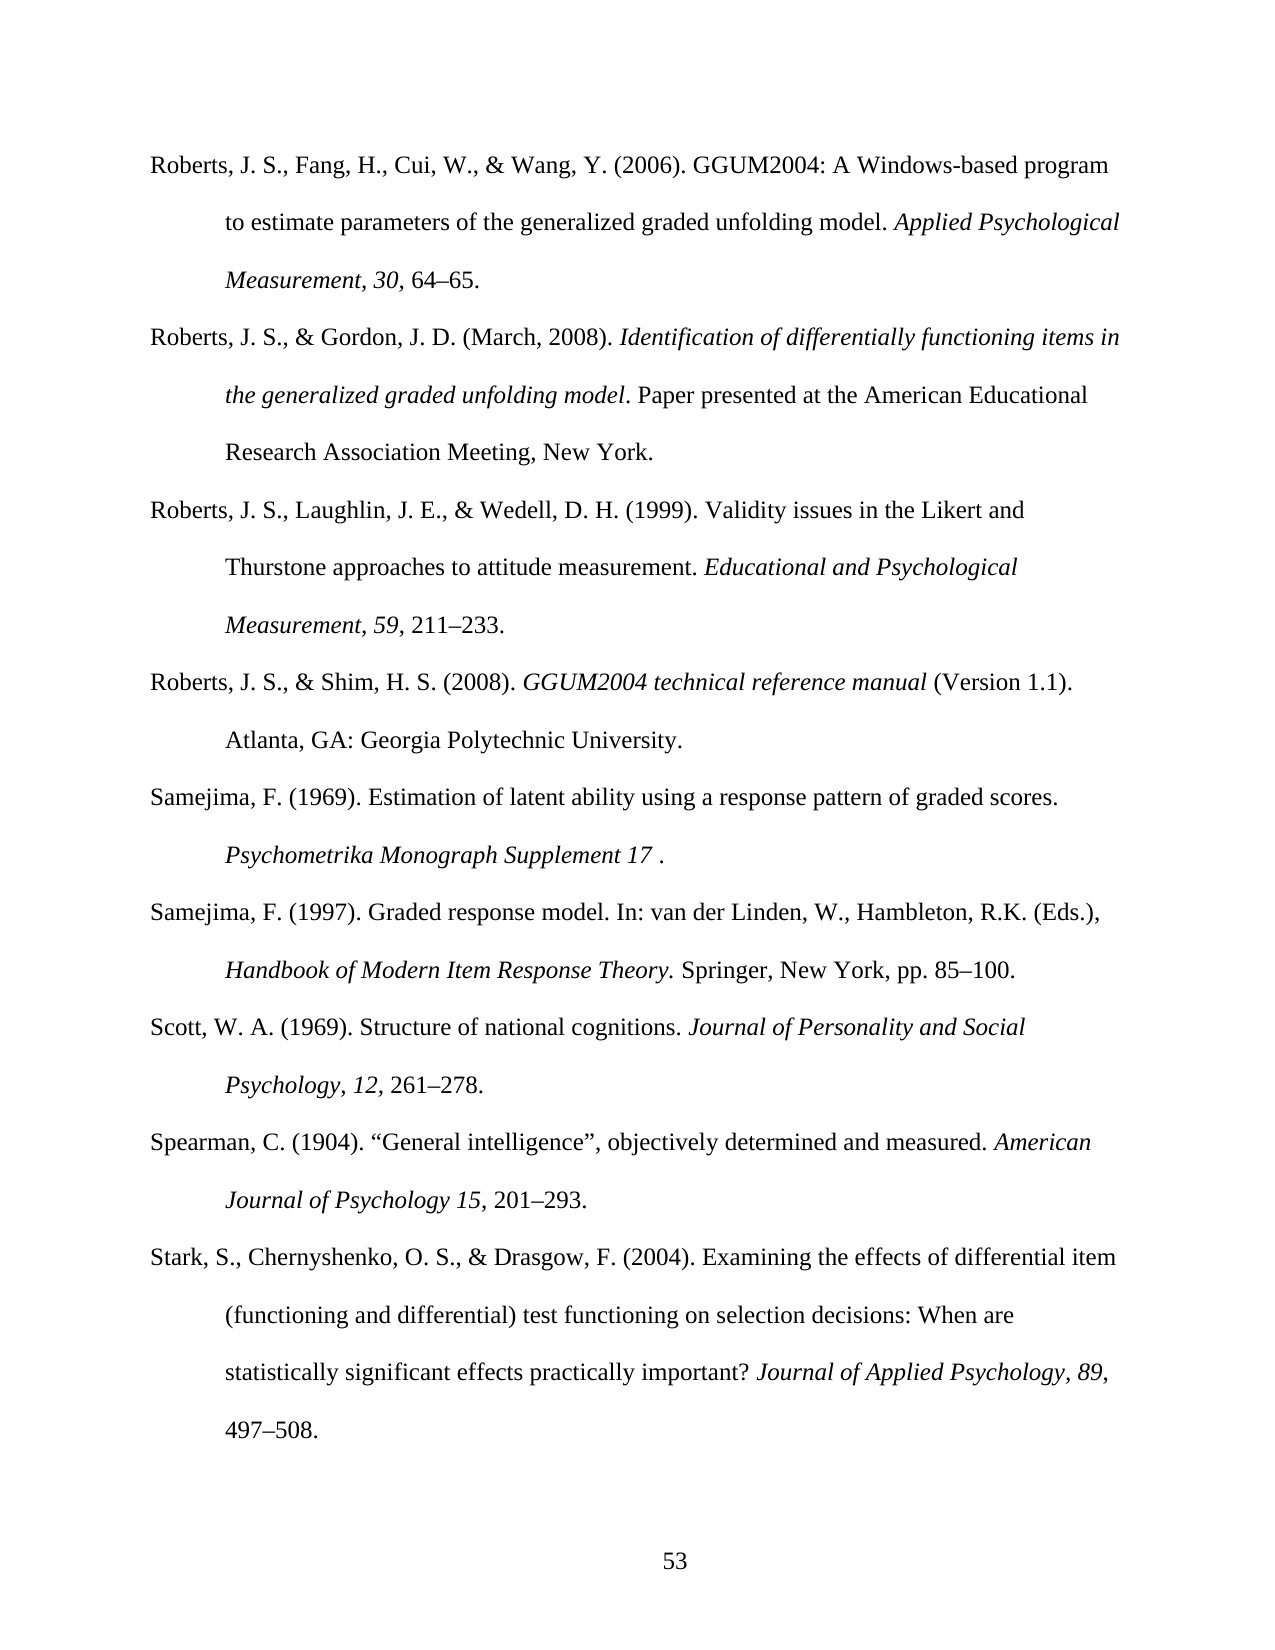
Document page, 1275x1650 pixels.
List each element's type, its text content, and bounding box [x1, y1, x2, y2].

text Roberts, J. S., Fang, H., Cui, W., & Wang, Y. (2006). GGUM2004: A Windows-based program to estimate parameters of the generalized graded unfolding model. Applied Psychological Measurement, 30, 64–65. [150, 150, 1125, 294]
text Roberts, J. S., & Shim, H. S. (2008). GGUM2004 technical reference manual (Version 1.1). Atlanta, GA: Georgia Polytechnic University. [150, 667, 1125, 754]
text Spearman, C. (1904). “General intelligence”, objectively determined and measured. American Journal of Psychology 15, 201–293. [150, 1127, 1125, 1214]
text Samejima, F. (1969). Estimation of latent ability using a response pattern of graded scores. Psychometrika Monograph Supplement 17 . [150, 782, 1125, 869]
text Scott, W. A. (1969). Structure of national cognitions. Journal of Personality and Social Psychology, 12, 261–278. [150, 1012, 1125, 1099]
text Samejima, F. (1997). Graded response model. In: van der Linden, W., Hambleton, R.K. (Eds.), Handbook of Modern Item Response Theory. Springer, New York, pp. 85–100. [150, 897, 1125, 984]
text Stark, S., Chernyshenko, O. S., & Drasgow, F. (2004). Examining the effects of differential item (functioning and differential) test functioning on selection decisions: When are statistically significant effects practically important? Journal of Applied Psychology, 89, 497–508. [150, 1242, 1125, 1444]
text Roberts, J. S., Laughlin, J. E., & Wedell, D. H. (1999). Validity issues in the Likert and Thurstone approaches to attitude measurement. Educational and Psychological Measurement, 59, 211–233. [150, 495, 1125, 639]
text Roberts, J. S., & Gordon, J. D. (March, 2008). Identification of differentially functioning items in the generalized graded unfolding model. Paper presented at the American Educational Research Association Meeting, New York. [150, 322, 1125, 466]
